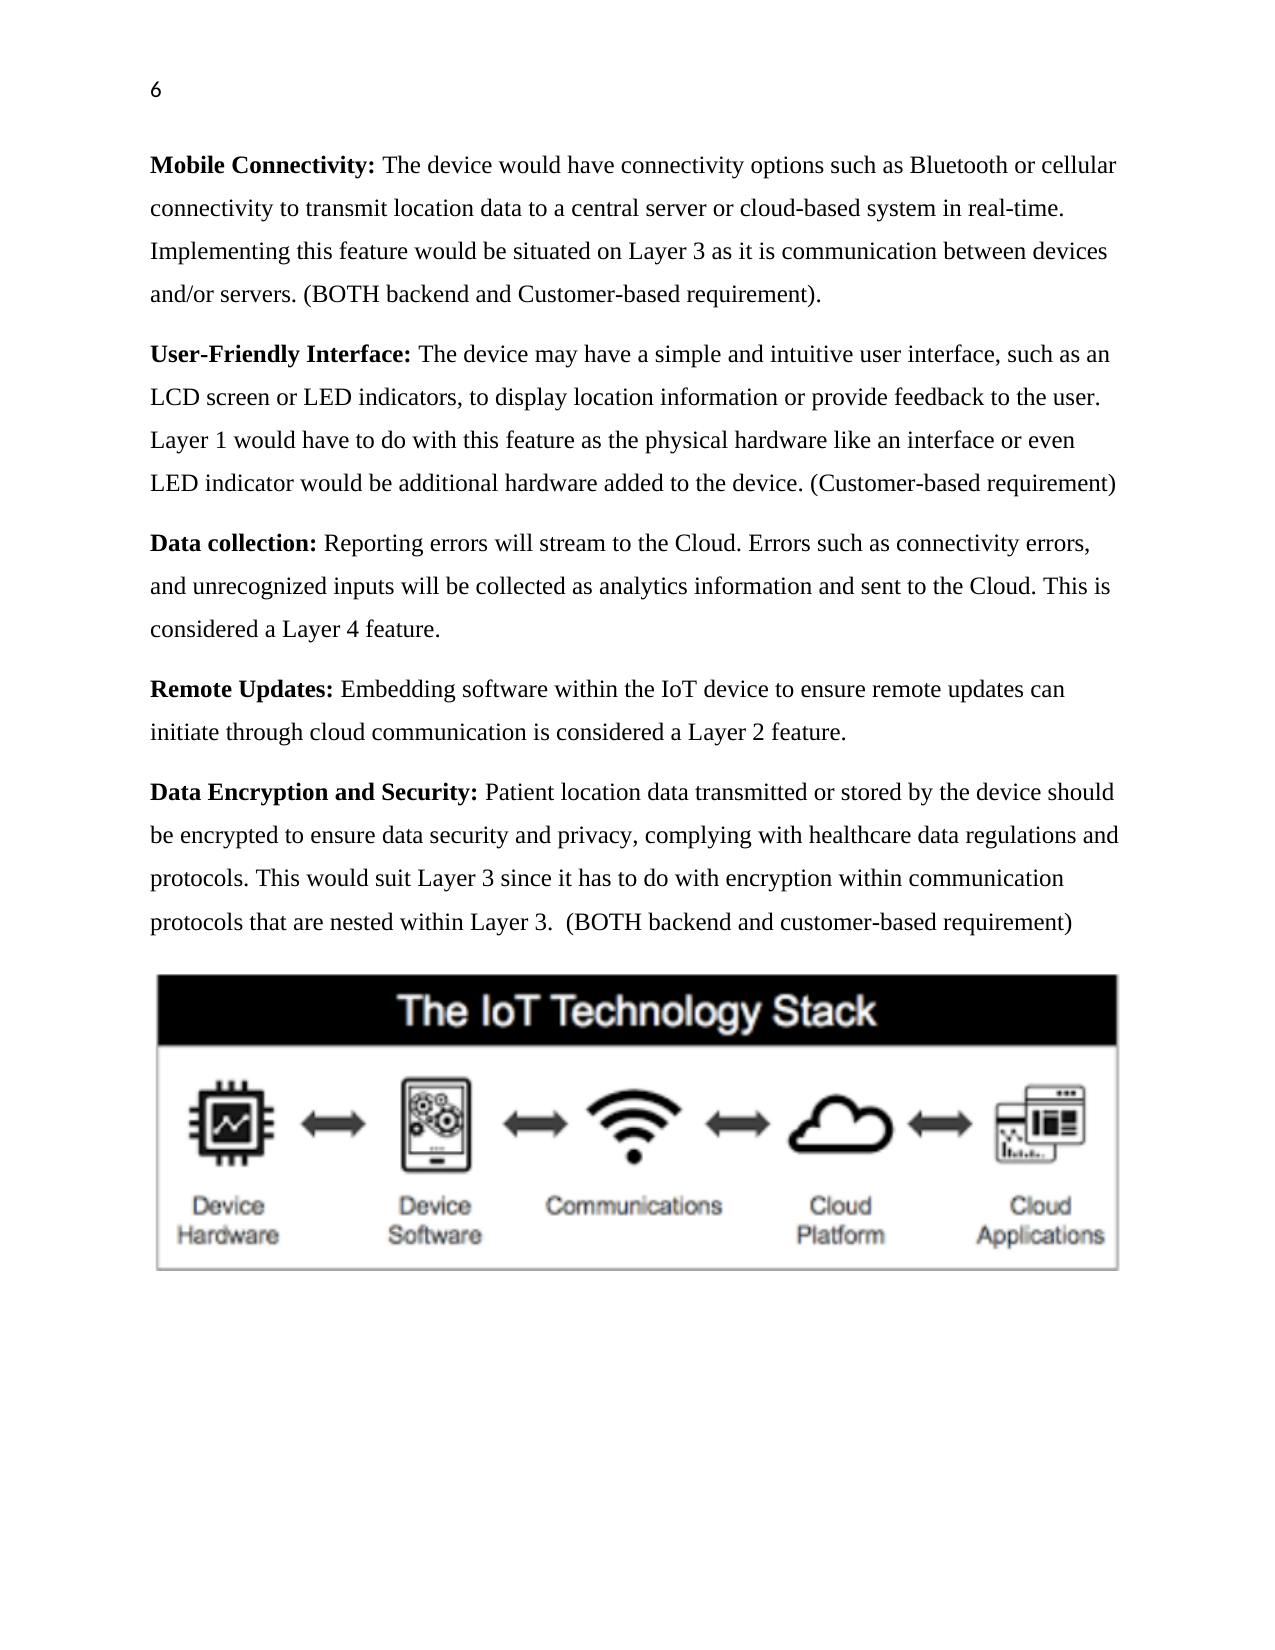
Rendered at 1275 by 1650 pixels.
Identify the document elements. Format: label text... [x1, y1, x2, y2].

text Data collection: Reporting errors will stream to the Cloud. Errors such as connectivity errors, and unrecognized inputs will be collected as analytics information and sent to the Cloud. This is considered a Layer 4 feature. [150, 528, 1125, 643]
text Data Encryption and Security: Patient location data transmitted or stored by the device should be encrypted to ensure data security and privacy, complying with healthcare data regulations and protocols. This would suit Layer 3 since it has to do with encryption within communication protocols that are nested within Layer 3. (BOTH backend and customer-based requirement) [150, 777, 1125, 935]
text Mobile Connectivity: The device would have connectivity options such as Bluetooth or cellular connectivity to transmit location data to a central server or cloud-based system in real-time. Implementing this feature would be situated on Layer 3 as it is communication between devices and/or servers. (BOTH backend and Customer-based requirement). [150, 150, 1125, 308]
text Remote Updates: Embedding software within the IoT device to ensure remote updates can initiate through cloud communication is considered a Layer 2 feature. [150, 674, 1125, 746]
text User-Friendly Interface: The device may have a simple and intuitive user interface, such as an LCD screen or LED indicators, to display location information or provide feedback to the user. Layer 1 would have to do with this feature as the physical hardware like an interface or even LED indicator would be additional hardware added to the device. (Customer-based requirement) [150, 339, 1125, 497]
picture [155, 974, 1120, 1271]
